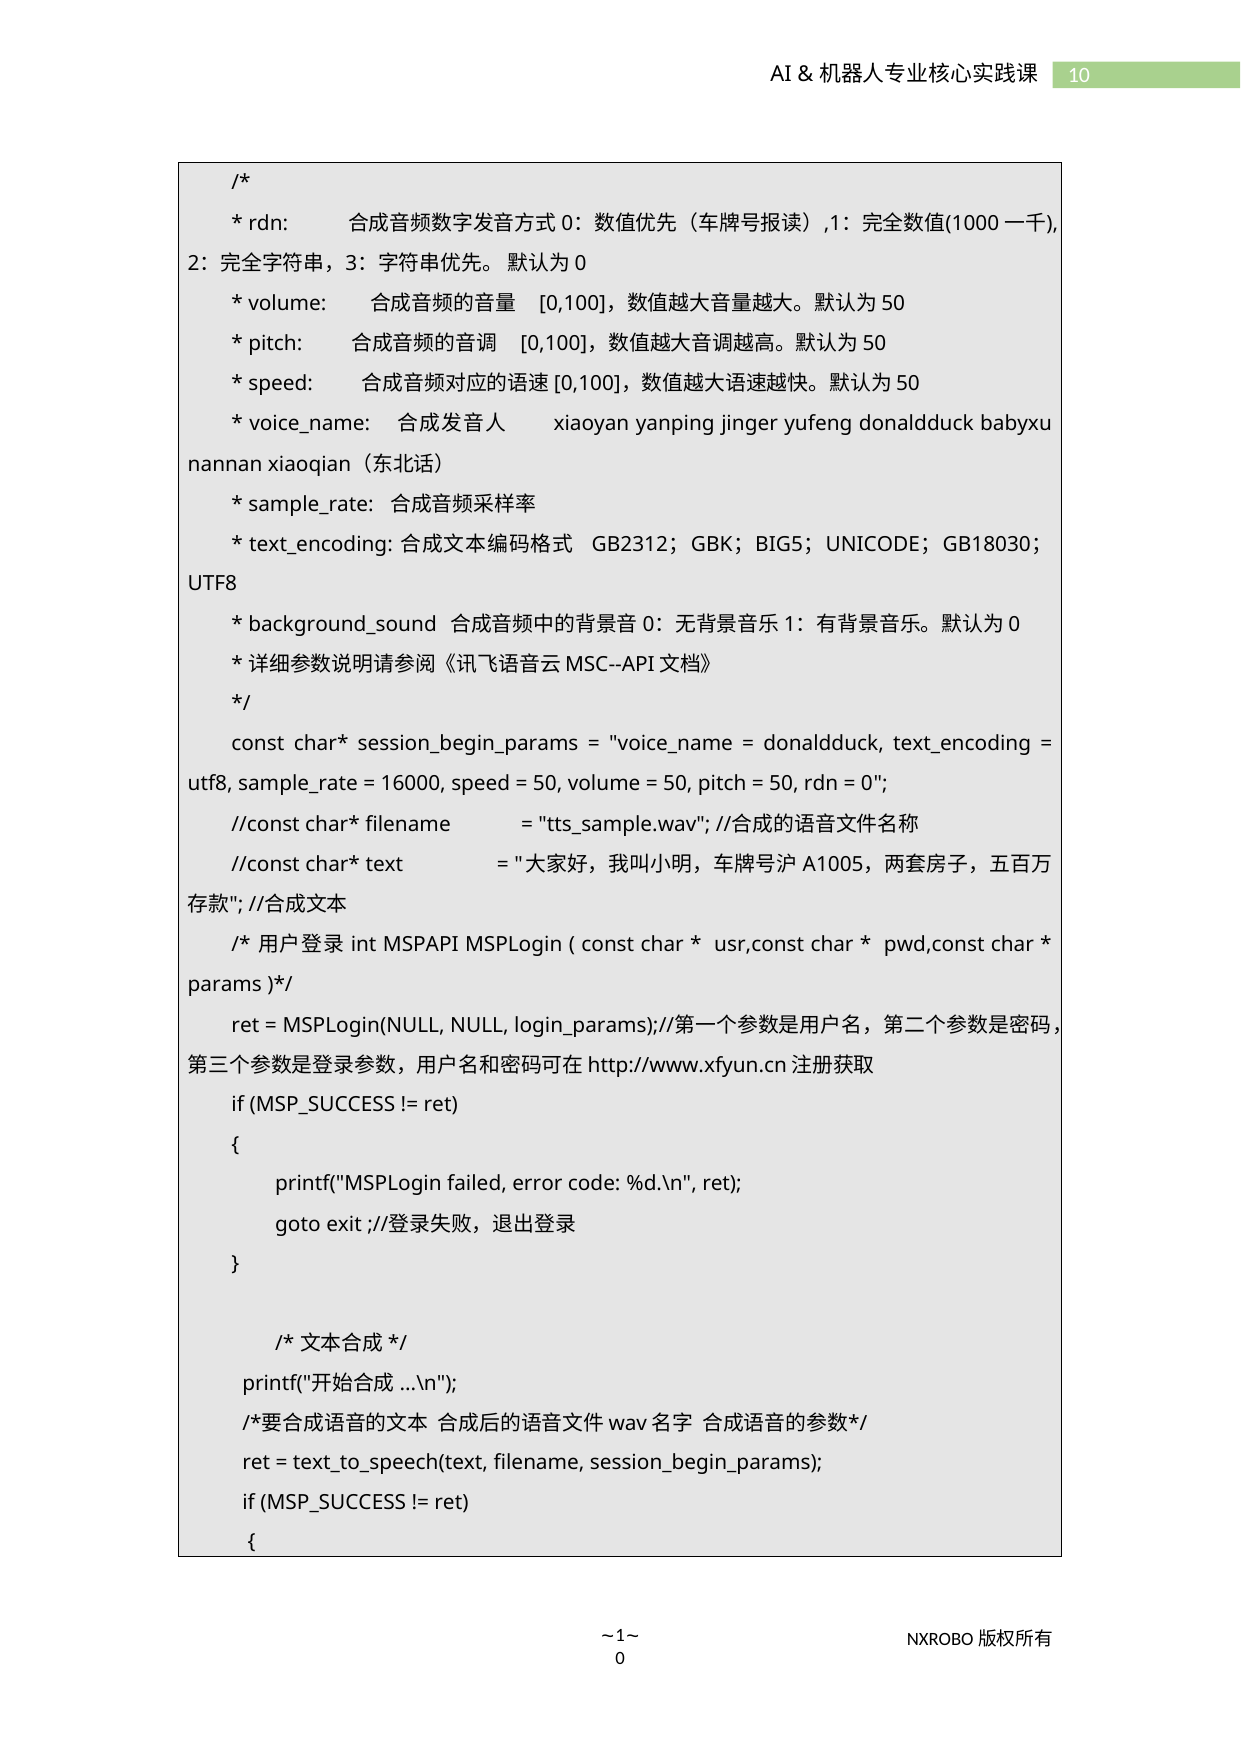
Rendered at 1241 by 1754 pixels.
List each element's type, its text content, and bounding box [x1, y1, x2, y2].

text /* 文本合成 */ [179, 1322, 1061, 1358]
text * text_encoding: 合成文本编码格式 GB2312；GBK；BIG5；UNICODE；GB18030；UTF8 [179, 523, 1061, 599]
text const char* session_begin_params = "voice_name = donaldduck, text_encoding = utf8, sample_rate = 16000, speed = 50, volume = 50, pitch = 50, rdn = 0"; [179, 723, 1061, 799]
text ret = text_to_speech(text, filename, session_begin_params); [179, 1442, 1061, 1478]
text //const char* text = "大家好，我叫小明，车牌号沪A1005，两套房子，五百万存款"; //合成文本 [179, 843, 1061, 919]
text printf("开始合成 ...\n"); [179, 1362, 1061, 1398]
text ret = MSPLogin(NULL, NULL, login_params);//第一个参数是用户名，第二个参数是密码，第三个参数是登录参数，用户名和密码可在http://www.xfyun.cn注册获取 [179, 1004, 1061, 1080]
text * rdn: 合成音频数字发音方式 0：数值优先（车牌号报读）,1：完全数值(1000 一千),2：完全字符串，3：字符串优先。 默认为0 [179, 202, 1061, 278]
text * pitch: 合成音频的音调 [0,100]，数值越大音调越高。默认为50 [179, 322, 1061, 358]
text { [179, 1124, 1061, 1159]
text /*要合成语音的文本 合成后的语音文件wav名字 合成语音的参数*/ [179, 1402, 1061, 1438]
text * volume: 合成音频的音量 [0,100]，数值越大音量越大。默认为50 [179, 282, 1061, 318]
text * sample_rate: 合成音频采样率 [179, 483, 1061, 518]
text /* 用户登录 int MSPAPI MSPLogin ( const char * usr,const char * pwd,const char * params )*/ [179, 923, 1061, 1000]
text * voice_name: 合成发音人 xiaoyan yanping jinger yufeng donaldduck babyxu nannan xiaoqian（东北话） [179, 402, 1061, 478]
text } [179, 1243, 1061, 1279]
text /* [179, 163, 1061, 198]
text printf("MSPLogin failed, error code: %d.\n", ret); [179, 1163, 1061, 1199]
text { [179, 1521, 1061, 1556]
text * 详细参数说明请参阅《讯飞语音云MSC--API文档》 [179, 643, 1061, 679]
text * speed: 合成音频对应的语速 [0,100]，数值越大语速越快。默认为50 [179, 362, 1061, 398]
text //const char* filename = "tts_sample.wav"; //合成的语音文件名称 [179, 803, 1061, 838]
text * background_sound 合成音频中的背景音 0：无背景音乐 1：有背景音乐。默认为0 [179, 603, 1061, 639]
text */ [179, 683, 1061, 719]
text goto exit ;//登录失败，退出登录 [179, 1203, 1061, 1239]
text if (MSP_SUCCESS != ret) [179, 1482, 1061, 1517]
text if (MSP_SUCCESS != ret) [179, 1084, 1061, 1120]
